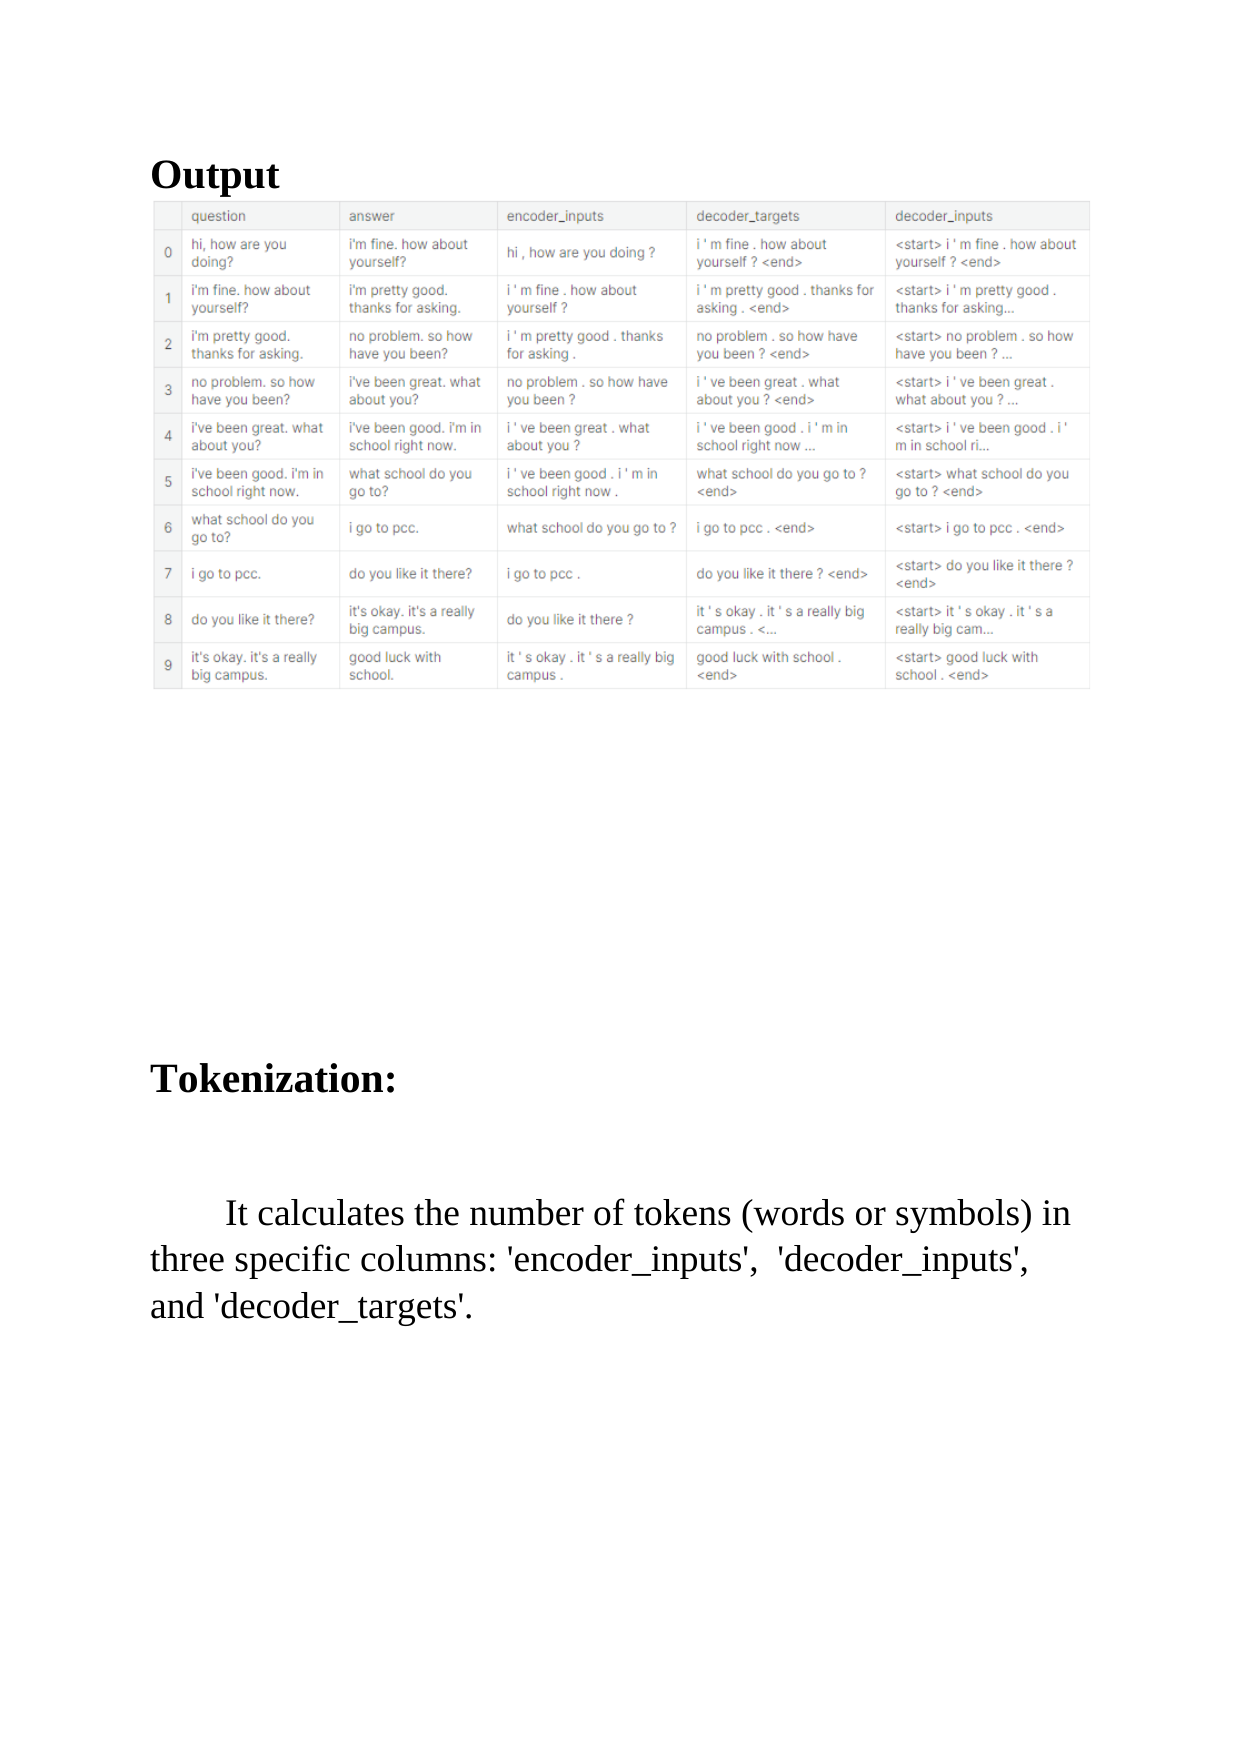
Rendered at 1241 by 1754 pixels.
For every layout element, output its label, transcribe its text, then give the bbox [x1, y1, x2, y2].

picture [150, 200, 1091, 693]
text It calculates the number of tokens (words or symbols) in three specific columns: 'encoder_inputs', 'decoder_inputs', and 'decoder_targets'. [150, 1190, 1090, 1326]
text Output [150, 150, 1090, 200]
text Tokenization: [150, 1053, 1090, 1101]
